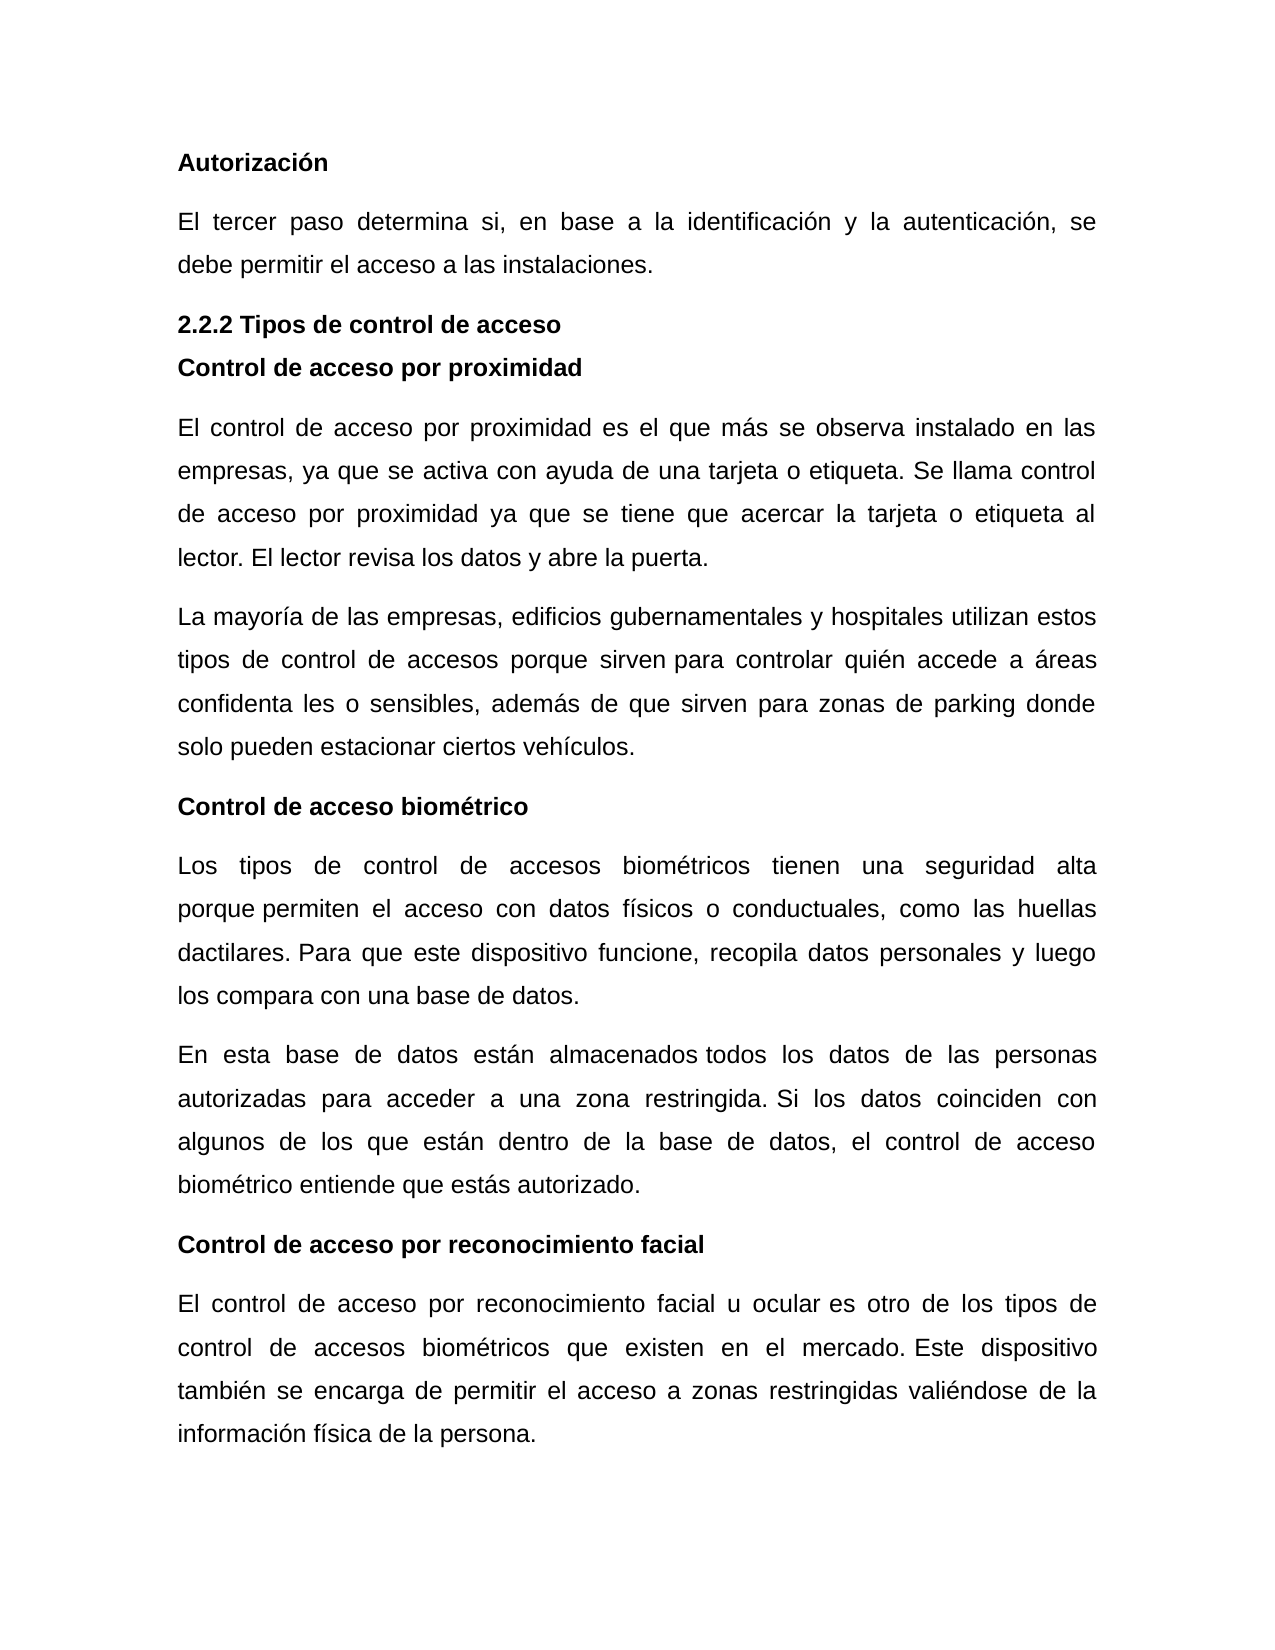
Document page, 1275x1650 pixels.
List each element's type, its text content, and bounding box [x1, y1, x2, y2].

text Control de acceso por reconocimiento facial [177, 1230, 1098, 1258]
text El tercer paso determina si, en base a la identificación y la autenticación, se debe permitir el acceso a las instalaciones. [177, 207, 1098, 279]
text Control de acceso por proximidad [177, 353, 1098, 382]
text Autorización [177, 148, 1098, 176]
text Los tipos de control de accesos biométricos tienen una seguridad alta porque permiten el acceso con datos físicos o conductuales, como las huellas dactilares. Para que este dispositivo funcione, recopila datos personales y luego los compara con una base de datos. [177, 851, 1098, 1009]
text En esta base de datos están almacenados todos los datos de las personas autorizadas para acceder a una zona restringida. Si los datos coinciden con algunos de los que están dentro de la base de datos, el control de acceso biométrico entiende que estás autorizado. [177, 1041, 1098, 1199]
text El control de acceso por proximidad es el que más se observa instalado en las empresas, ya que se activa con ayuda de una tarjeta o etiqueta. Se llama control de acceso por proximidad ya que se tiene que acercar la tarjeta o etiqueta al lector. El lector revisa los datos y abre la puerta. [177, 413, 1098, 571]
text Control de acceso biométrico [177, 792, 1098, 820]
text El control de acceso por reconocimiento facial u ocular es otro de los tipos de control de accesos biométricos que existen en el mercado. Este dispositivo también se encarga de permitir el acceso a zonas restringidas valiéndose de la información física de la persona. [177, 1289, 1098, 1448]
text La mayoría de las empresas, edificios gubernamentales y hospitales utilizan estos tipos de control de accesos porque sirven para controlar quién accede a áreas confidenta les o sensibles, además de que sirven para zonas de parking donde solo pueden estacionar ciertos vehículos. [177, 602, 1098, 761]
subtitle 2.2.2 Tipos de control de acceso [177, 310, 1098, 339]
